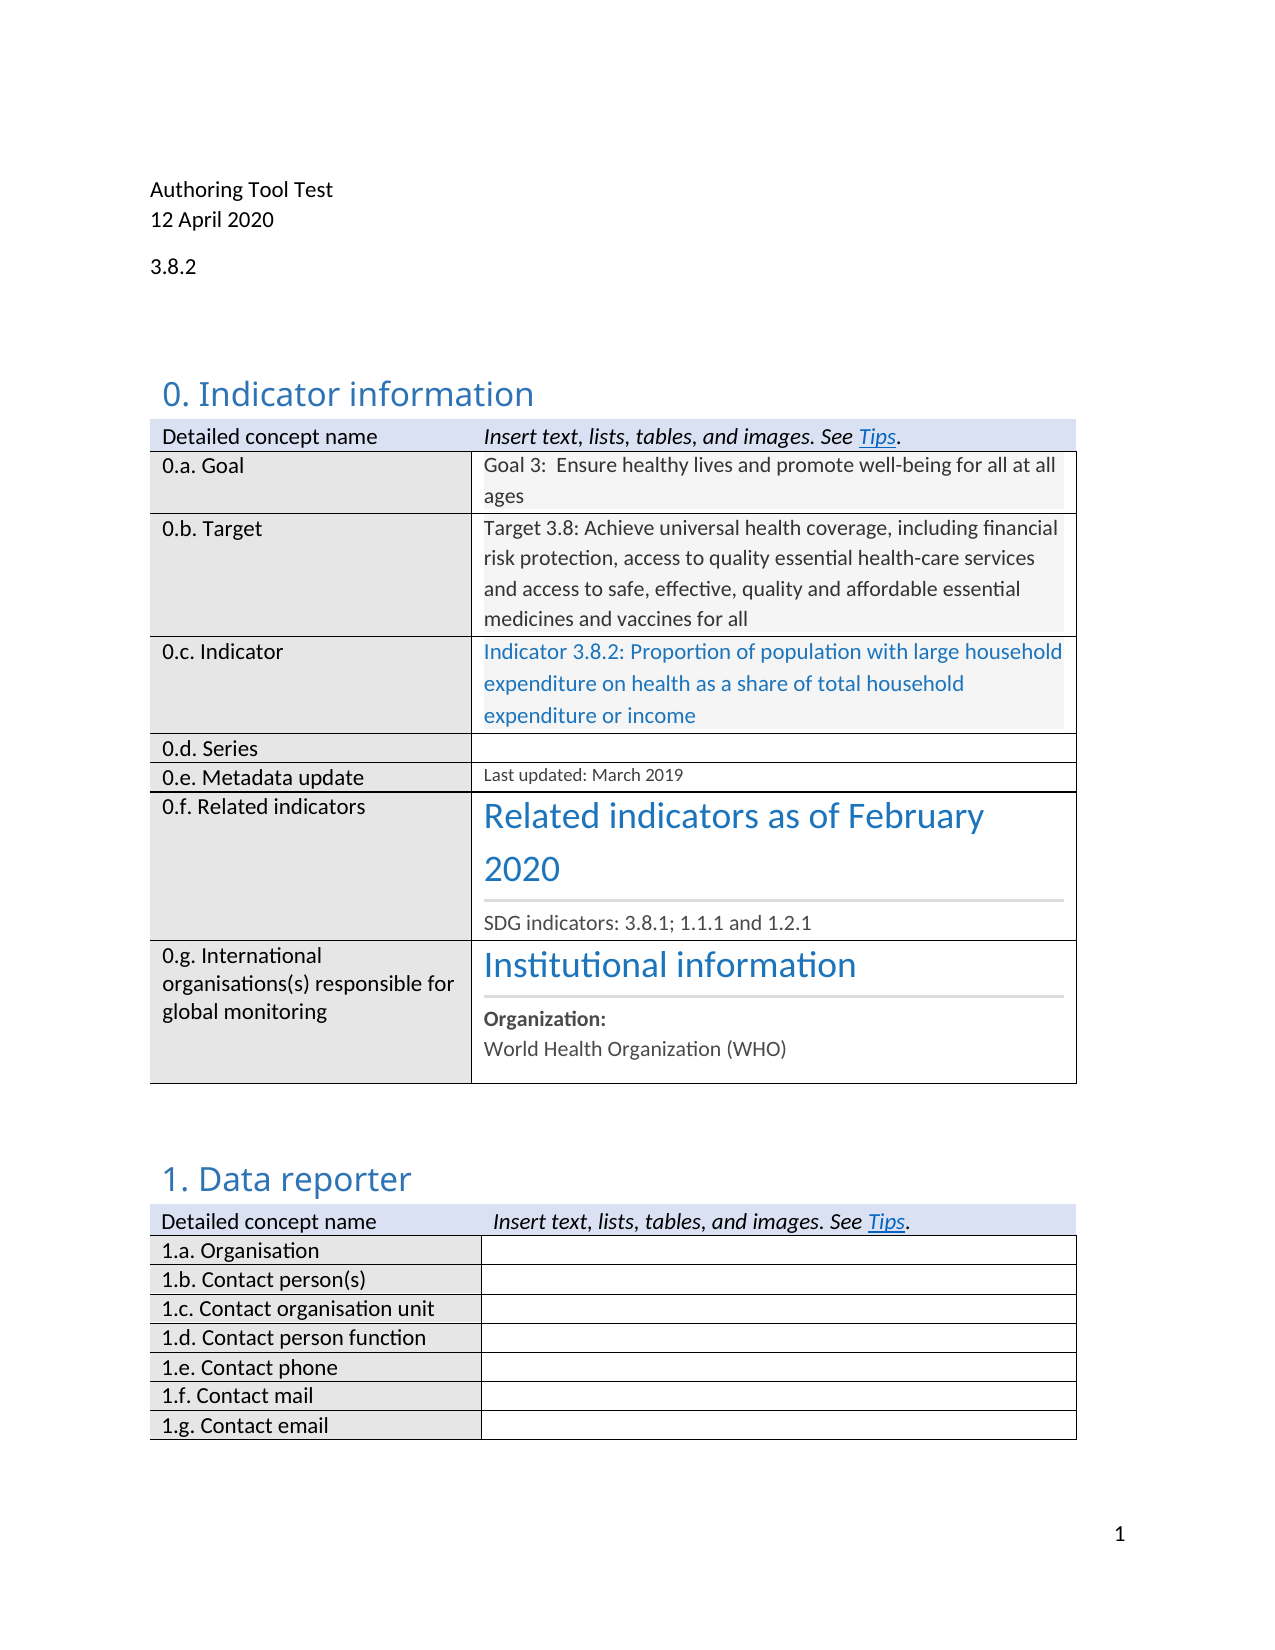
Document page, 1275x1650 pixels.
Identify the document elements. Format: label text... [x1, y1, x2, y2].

table_cell Target 3.8: Achieve universal health coverage, including financial risk protection, access to quality essential health-care services and access to safe, effective, quality and affordable essential medicines and vaccines for all [472, 514, 1076, 636]
table_cell [482, 1353, 1076, 1381]
table_cell Goal 3: Ensure healthy lives and promote well-being for all at all ages [472, 452, 1076, 513]
table_cell [472, 734, 1076, 762]
subtitle Authoring Tool Test [150, 175, 1125, 203]
table_cell 0.c. Indicator [150, 637, 471, 733]
table_cell Related indicators as of February 2020 SDG indicators: 3.8.1; 1.1.1 and 1.2.1 [472, 793, 1076, 940]
table_cell 0.d. Series [150, 734, 471, 762]
table_header 1. Data reporter [150, 1131, 1076, 1204]
table_cell 1.f. Contact mail [150, 1382, 481, 1410]
table_cell 1.e. Contact phone [150, 1353, 481, 1381]
table_cell [482, 1324, 1076, 1352]
table_cell Detailed concept name [150, 419, 472, 451]
table_cell Last updated: March 2019 [472, 763, 1076, 791]
table_cell Detailed concept name [150, 1204, 482, 1235]
table_cell Institutional information Organization: World Health Organization (WHO) [472, 941, 1076, 1083]
table_cell 1.c. Contact organisation unit [150, 1295, 481, 1322]
table_cell [482, 1265, 1076, 1293]
table_cell Insert text, lists, tables, and images. See Tips. [472, 419, 1076, 451]
table_cell 1.b. Contact person(s) [150, 1265, 481, 1293]
table_cell 0.g. International organisations(s) responsible for global monitoring [150, 941, 471, 1083]
table_cell [482, 1236, 1076, 1264]
table_cell Indicator 3.8.2: Proportion of population with large household expenditure on health as a share of total household expenditure or income [472, 637, 1076, 733]
text 12 April 2020 [150, 205, 1125, 233]
table_header 0. Indicator information [150, 346, 1076, 419]
table_cell Insert text, lists, tables, and images. See Tips. [482, 1204, 1076, 1235]
table_cell [482, 1411, 1076, 1439]
table_cell 0.b. Target [150, 514, 471, 636]
table_cell 0.e. Metadata update [150, 763, 471, 791]
table_cell 1.d. Contact person function [150, 1324, 481, 1352]
table_cell 1.a. Organisation [150, 1236, 481, 1264]
table_cell 0.f. Related indicators [150, 793, 471, 940]
table_cell [482, 1382, 1076, 1410]
table_cell 0.a. Goal [150, 452, 471, 513]
table_cell [482, 1295, 1076, 1322]
text 3.8.2 [150, 252, 1125, 280]
table_cell 1.g. Contact email [150, 1411, 481, 1439]
